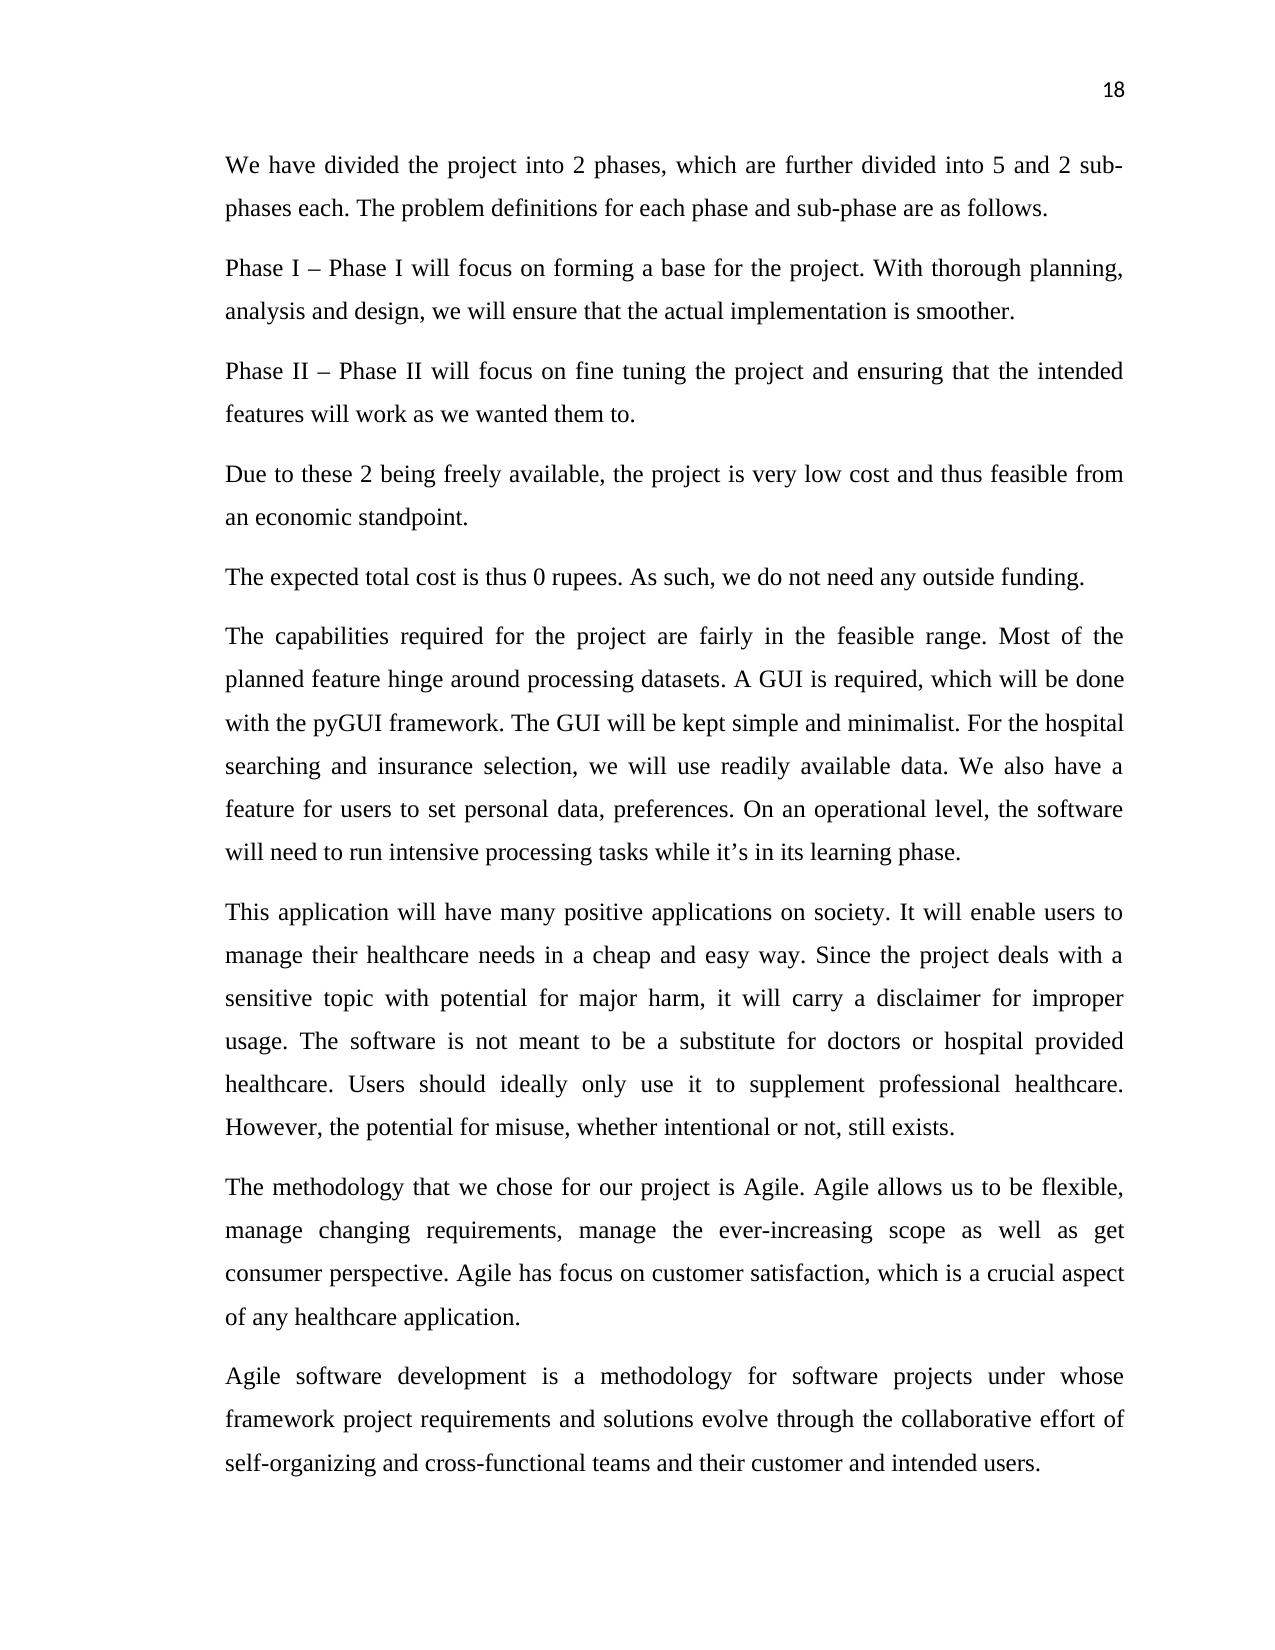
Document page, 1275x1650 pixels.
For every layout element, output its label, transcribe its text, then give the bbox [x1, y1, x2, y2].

text Agile software development is a methodology for software projects under whose framework project requirements and solutions evolve through the collaborative effort of self-organizing and cross-functional teams and their customer and intended users. [225, 1361, 1125, 1476]
text This application will have many positive applications on society. It will enable users to manage their healthcare needs in a cheap and easy way. Since the project deals with a sensitive topic with potential for major harm, it will carry a disclaimer for improper usage. The software is not meant to be a substitute for doctors or hospital provided healthcare. Users should ideally only use it to supplement professional healthcare. However, the potential for misuse, whether intentional or not, still exists. [225, 897, 1125, 1141]
text Phase II – Phase II will focus on fine tuning the project and ensuring that the intended features will work as we wanted them to. [225, 356, 1125, 428]
text Due to these 2 being freely available, the project is very low cost and thus feasible from an economic standpoint. [225, 459, 1125, 531]
text The capabilities required for the project are fairly in the feasible range. Most of the planned feature hinge around processing datasets. A GUI is required, which will be done with the pyGUI framework. The GUI will be kept simple and minimalist. For the hospital searching and insurance selection, we will use readily available data. We also have a feature for users to set personal data, preferences. On an operational level, the software will need to run intensive processing tasks while it’s in its learning phase. [225, 621, 1125, 866]
text Phase I – Phase I will focus on forming a base for the project. With thorough planning, analysis and design, we will ensure that the actual implementation is smoother. [225, 253, 1125, 325]
text The expected total cost is thus 0 rupees. As such, we do not need any outside funding. [225, 562, 1125, 590]
text We have divided the project into 2 phases, which are further divided into 5 and 2 sub-phases each. The problem definitions for each phase and sub-phase are as follows. [225, 150, 1125, 222]
text The methodology that we chose for our project is Agile. Agile allows us to be flexible, manage changing requirements, manage the ever-increasing scope as well as get consumer perspective. Agile has focus on customer satisfaction, which is a crucial aspect of any healthcare application. [225, 1172, 1125, 1330]
